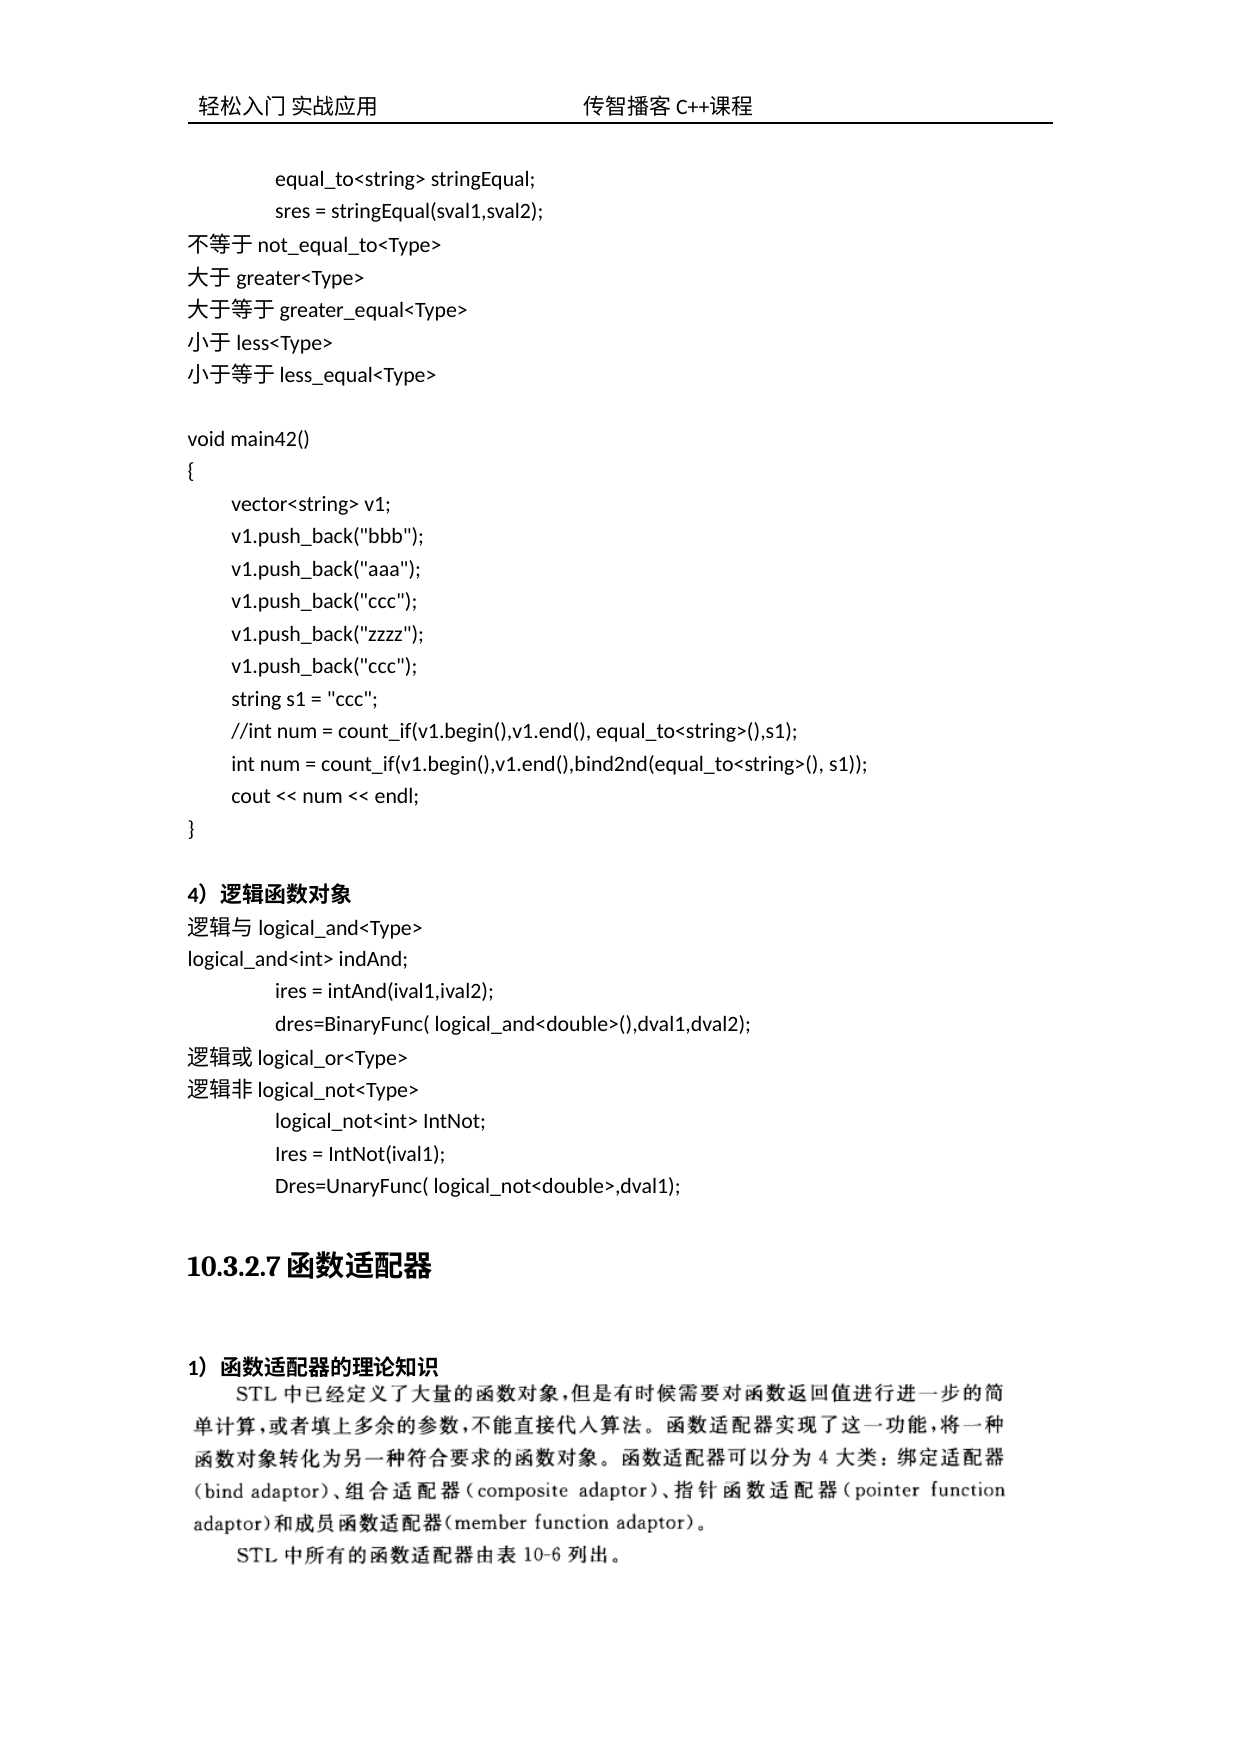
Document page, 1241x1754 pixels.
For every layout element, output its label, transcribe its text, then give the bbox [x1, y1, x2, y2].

text dres=BinaryFunc( logical_and<double>(),dval1,dval2); [231, 1007, 1053, 1039]
text logical_not<int> IntNot; [231, 1104, 1053, 1137]
text cout << num << endl; [187, 779, 1053, 812]
text v1.push_back("ccc"); [187, 649, 1053, 682]
text void main42() [187, 422, 1053, 454]
text 小于 less<Type> [187, 324, 1053, 357]
text Ires = IntNot(ival1); [231, 1137, 1053, 1169]
text 1）函数适配器的理论知识 [187, 1350, 1053, 1382]
picture [187, 1382, 1052, 1565]
text vector<string> v1; [187, 487, 1053, 519]
text 逻辑与 logical_and<Type> [187, 909, 1053, 942]
subtitle 10.3.2.7函数适配器 [187, 1231, 1053, 1296]
text 逻辑非logical_not<Type> [187, 1072, 1053, 1104]
text { [187, 454, 1053, 487]
text //int num = count_if(v1.begin(),v1.end(), equal_to<string>(),s1); [187, 714, 1053, 747]
text v1.push_back("bbb"); [187, 519, 1053, 552]
text v1.push_back("zzzz"); [187, 617, 1053, 649]
text Dres=UnaryFunc( logical_not<double>,dval1); [231, 1169, 1053, 1202]
text v1.push_back("aaa"); [187, 552, 1053, 584]
text 大于等于greater_equal<Type> [187, 292, 1053, 324]
text int num = count_if(v1.begin(),v1.end(),bind2nd(equal_to<string>(), s1)); [187, 747, 1053, 779]
text 大于 greater<Type> [187, 259, 1053, 292]
text } [187, 812, 1053, 844]
text equal_to<string> stringEqual; [231, 162, 1053, 194]
text 不等于not_equal_to<Type> [187, 227, 1053, 259]
text logical_and<int> indAnd; [187, 942, 1053, 974]
text sres = stringEqual(sval1,sval2); [231, 194, 1053, 227]
text 小于等于less_equal<Type> [187, 357, 1053, 389]
text 逻辑或logical_or<Type> [187, 1039, 1053, 1072]
text v1.push_back("ccc"); [187, 584, 1053, 617]
text 4）逻辑函数对象 [187, 877, 1053, 909]
text ires = intAnd(ival1,ival2); [231, 974, 1053, 1007]
text string s1 = "ccc"; [187, 682, 1053, 714]
